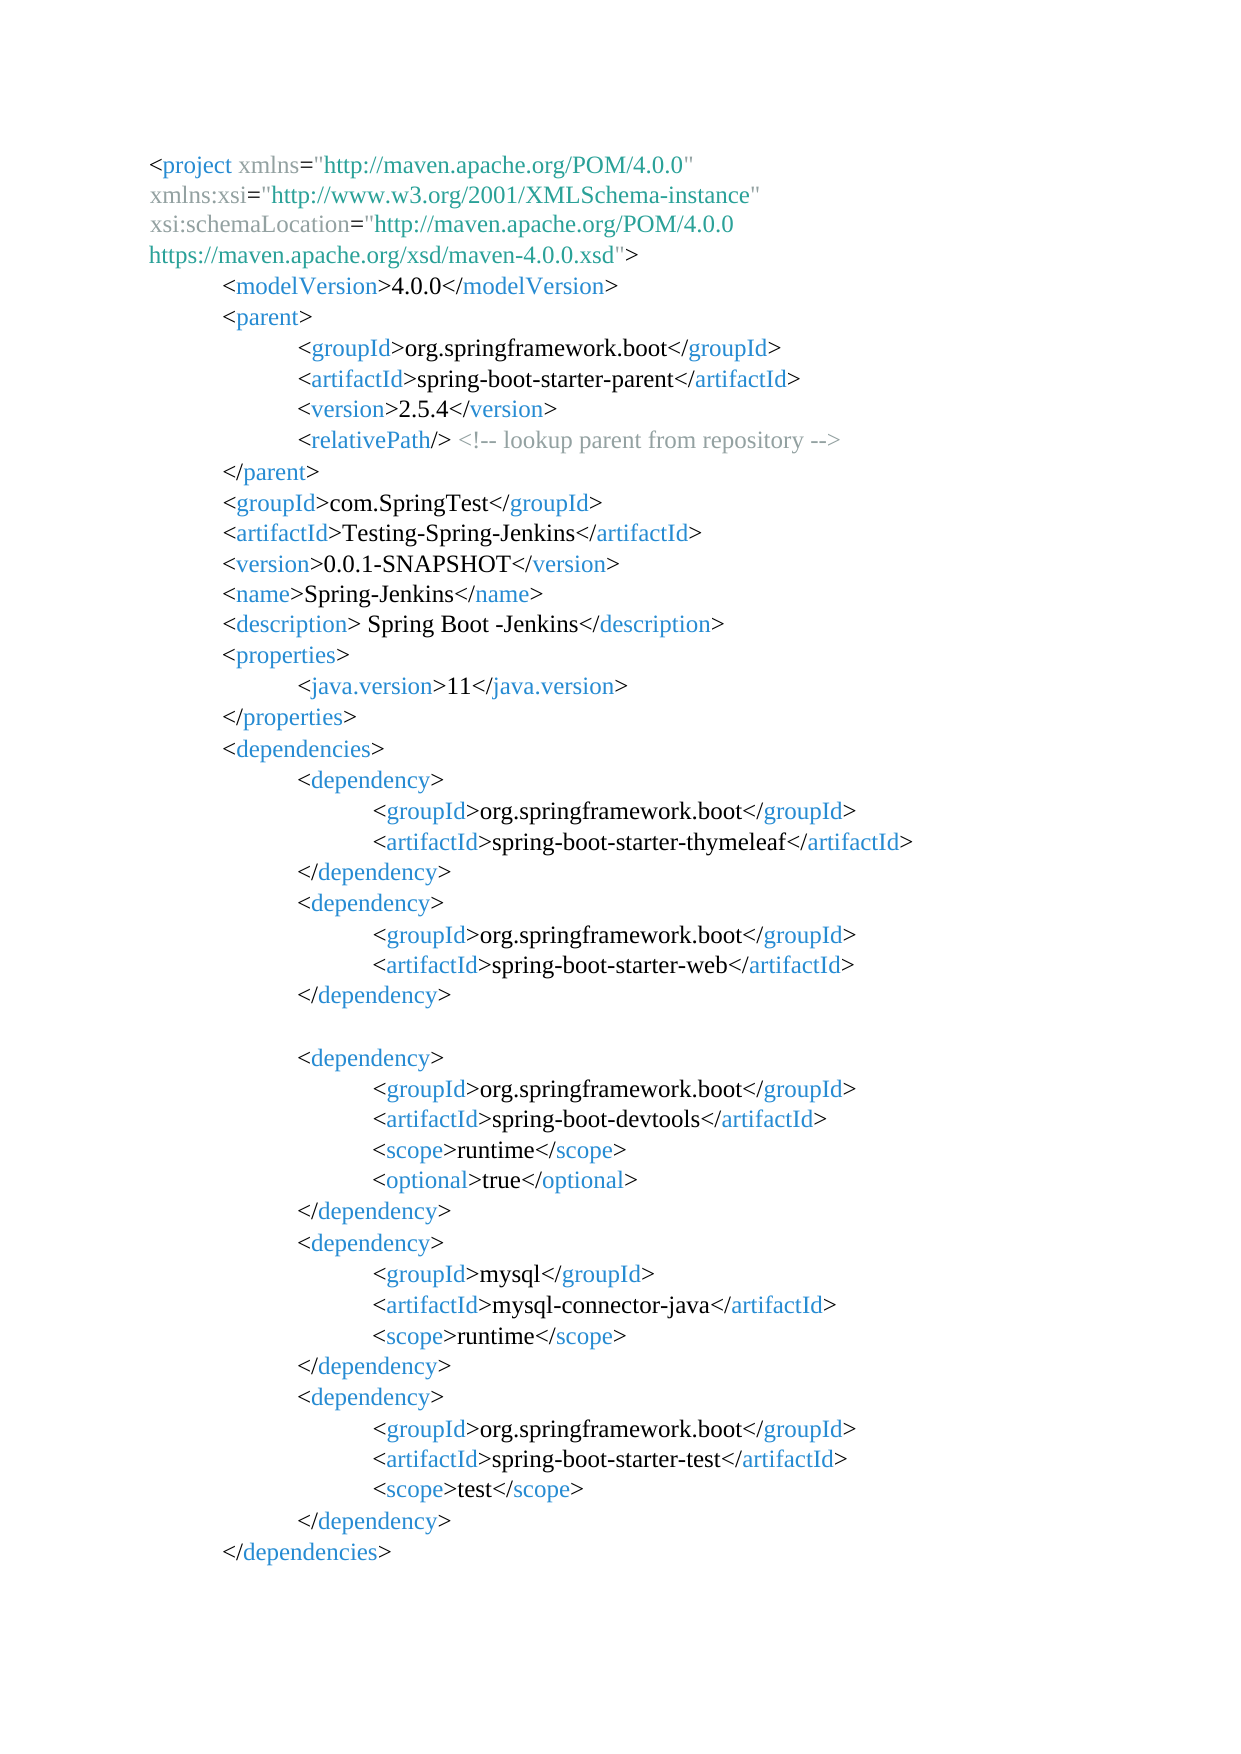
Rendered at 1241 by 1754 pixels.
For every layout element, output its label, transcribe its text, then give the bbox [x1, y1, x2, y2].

text <scope>runtime</scope> [148, 1135, 1088, 1163]
text <artifactId>spring-boot-starter-web</artifactId> [148, 950, 1088, 979]
text </dependency> [148, 1506, 1088, 1534]
text <groupId>org.springframework.boot</groupId> [148, 1074, 1088, 1103]
text <groupId>org.springframework.boot</groupId> [148, 920, 1088, 948]
text <artifactId>spring-boot-starter-test</artifactId> [148, 1444, 1088, 1473]
text <groupId>org.springframework.boot</groupId> [148, 796, 1088, 825]
text <dependency> [148, 765, 1088, 794]
text <properties> [148, 640, 1088, 668]
text <scope>test</scope> [148, 1474, 1088, 1503]
text <groupId>org.springframework.boot</groupId> [148, 1414, 1088, 1443]
text <groupId>mysql</groupId> [148, 1259, 1088, 1288]
text <groupId>com.SpringTest</groupId> [148, 488, 1088, 517]
text <parent> [148, 302, 1088, 331]
text <relativePath/> <!-- lookup parent from repository --> [148, 425, 1088, 454]
text </dependency> [148, 980, 1088, 1009]
text <artifactId>spring-boot-starter-thymeleaf</artifactId> [148, 827, 1088, 856]
text </dependency> [148, 857, 1088, 886]
text <java.version>11</java.version> [148, 671, 1088, 700]
text <dependencies> [148, 734, 1088, 762]
text <dependency> [148, 1382, 1088, 1411]
text <modelVersion>4.0.0</modelVersion> [148, 271, 1088, 299]
text <version>2.5.4</version> [148, 394, 1088, 423]
text <dependency> [148, 888, 1088, 917]
text </dependency> [148, 1351, 1088, 1380]
text <artifactId>mysql-connector-java</artifactId> [148, 1291, 1088, 1319]
text </dependencies> [148, 1537, 1088, 1566]
text </parent> [148, 457, 1088, 486]
text <dependency> [148, 1228, 1088, 1257]
text <scope>runtime</scope> [148, 1321, 1088, 1349]
text <description> Spring Boot -Jenkins</description> [148, 609, 1088, 638]
text <name>Spring-Jenkins</name> [148, 579, 1088, 608]
text <artifactId>spring-boot-starter-parent</artifactId> [148, 364, 1088, 392]
text <version>0.0.1-SNAPSHOT</version> [148, 549, 1088, 577]
text <dependency> [148, 1043, 1088, 1072]
text <artifactId>spring-boot-devtools</artifactId> [148, 1104, 1088, 1133]
text <artifactId>Testing-Spring-Jenkins</artifactId> [148, 518, 1088, 547]
text <project xmlns="http://maven.apache.org/POM/4.0.0" xmlns:xsi="http://www.w3.org/2001/XMLSchema-instance" xsi:schemaLocation="http://maven.apache.org/POM/4.0.0 [148, 150, 1088, 238]
text <optional>true</optional> [148, 1165, 1088, 1194]
text </dependency> [148, 1196, 1088, 1225]
text <groupId>org.springframework.boot</groupId> [148, 333, 1088, 362]
text https://maven.apache.org/xsd/maven-4.0.0.xsd"> [148, 240, 1088, 269]
text </properties> [148, 702, 1088, 731]
